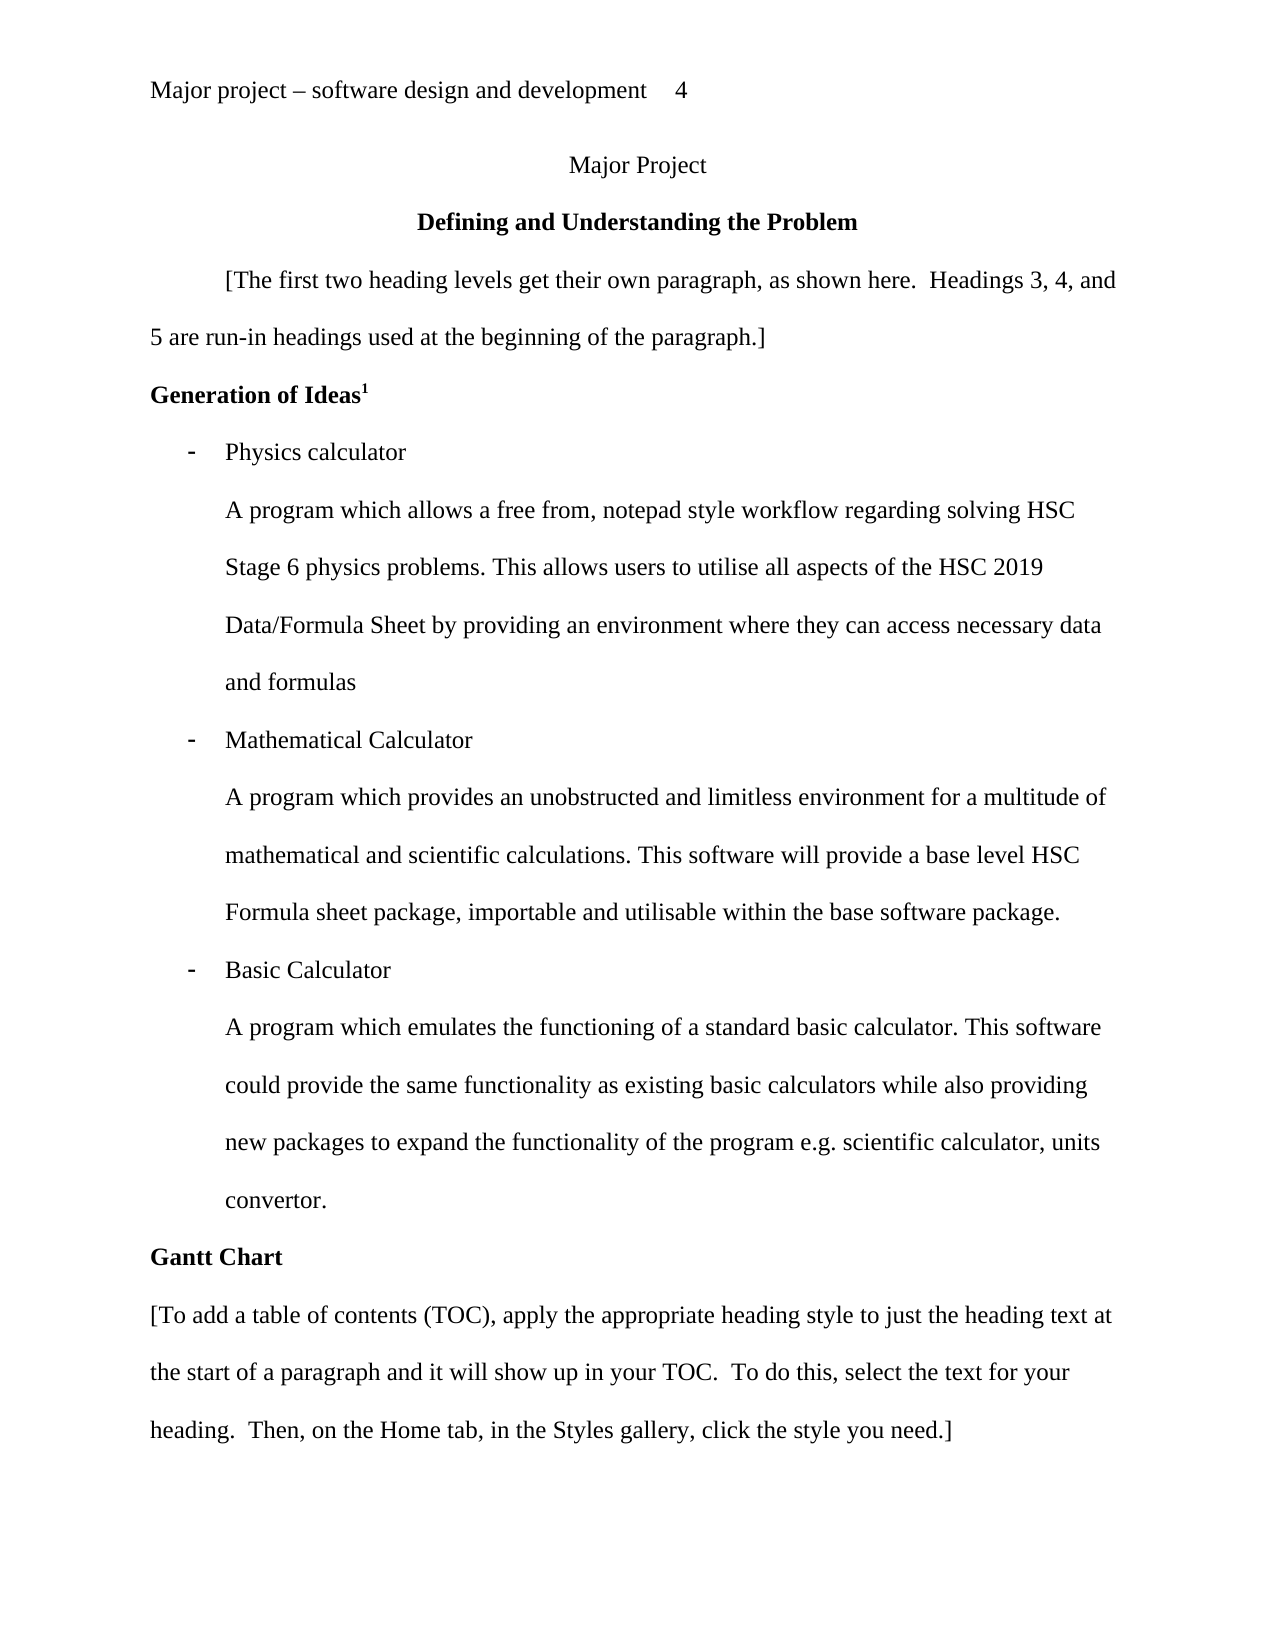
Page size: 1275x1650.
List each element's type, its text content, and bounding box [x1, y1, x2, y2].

subtitle Defining and Understanding the Problem [150, 207, 1125, 236]
subtitle Generation of Ideas1 [150, 380, 1125, 409]
subtitle Gantt Chart [150, 1242, 1125, 1271]
list Basic Calculator [187, 955, 1125, 984]
list Physics calculator [187, 437, 1125, 466]
text A program which allows a free from, notepad style workflow regarding solving HSC Stage 6 physics problems. This allows users to utilise all aspects of the HSC 2019 Data/Formula Sheet by providing an environment where they can access necessary data and formulas [225, 495, 1125, 696]
list Mathematical Calculator [187, 725, 1125, 754]
text A program which provides an unobstructed and limitless environment for a multitude of mathematical and scientific calculations. This software will provide a base level HSC Formula sheet package, importable and utilisable within the base software package. [225, 782, 1125, 926]
text A program which emulates the functioning of a standard basic calculator. This software could provide the same functionality as existing basic calculators while also providing new packages to expand the functionality of the program e.g. scientific calculator, units convertor. [225, 1012, 1125, 1214]
